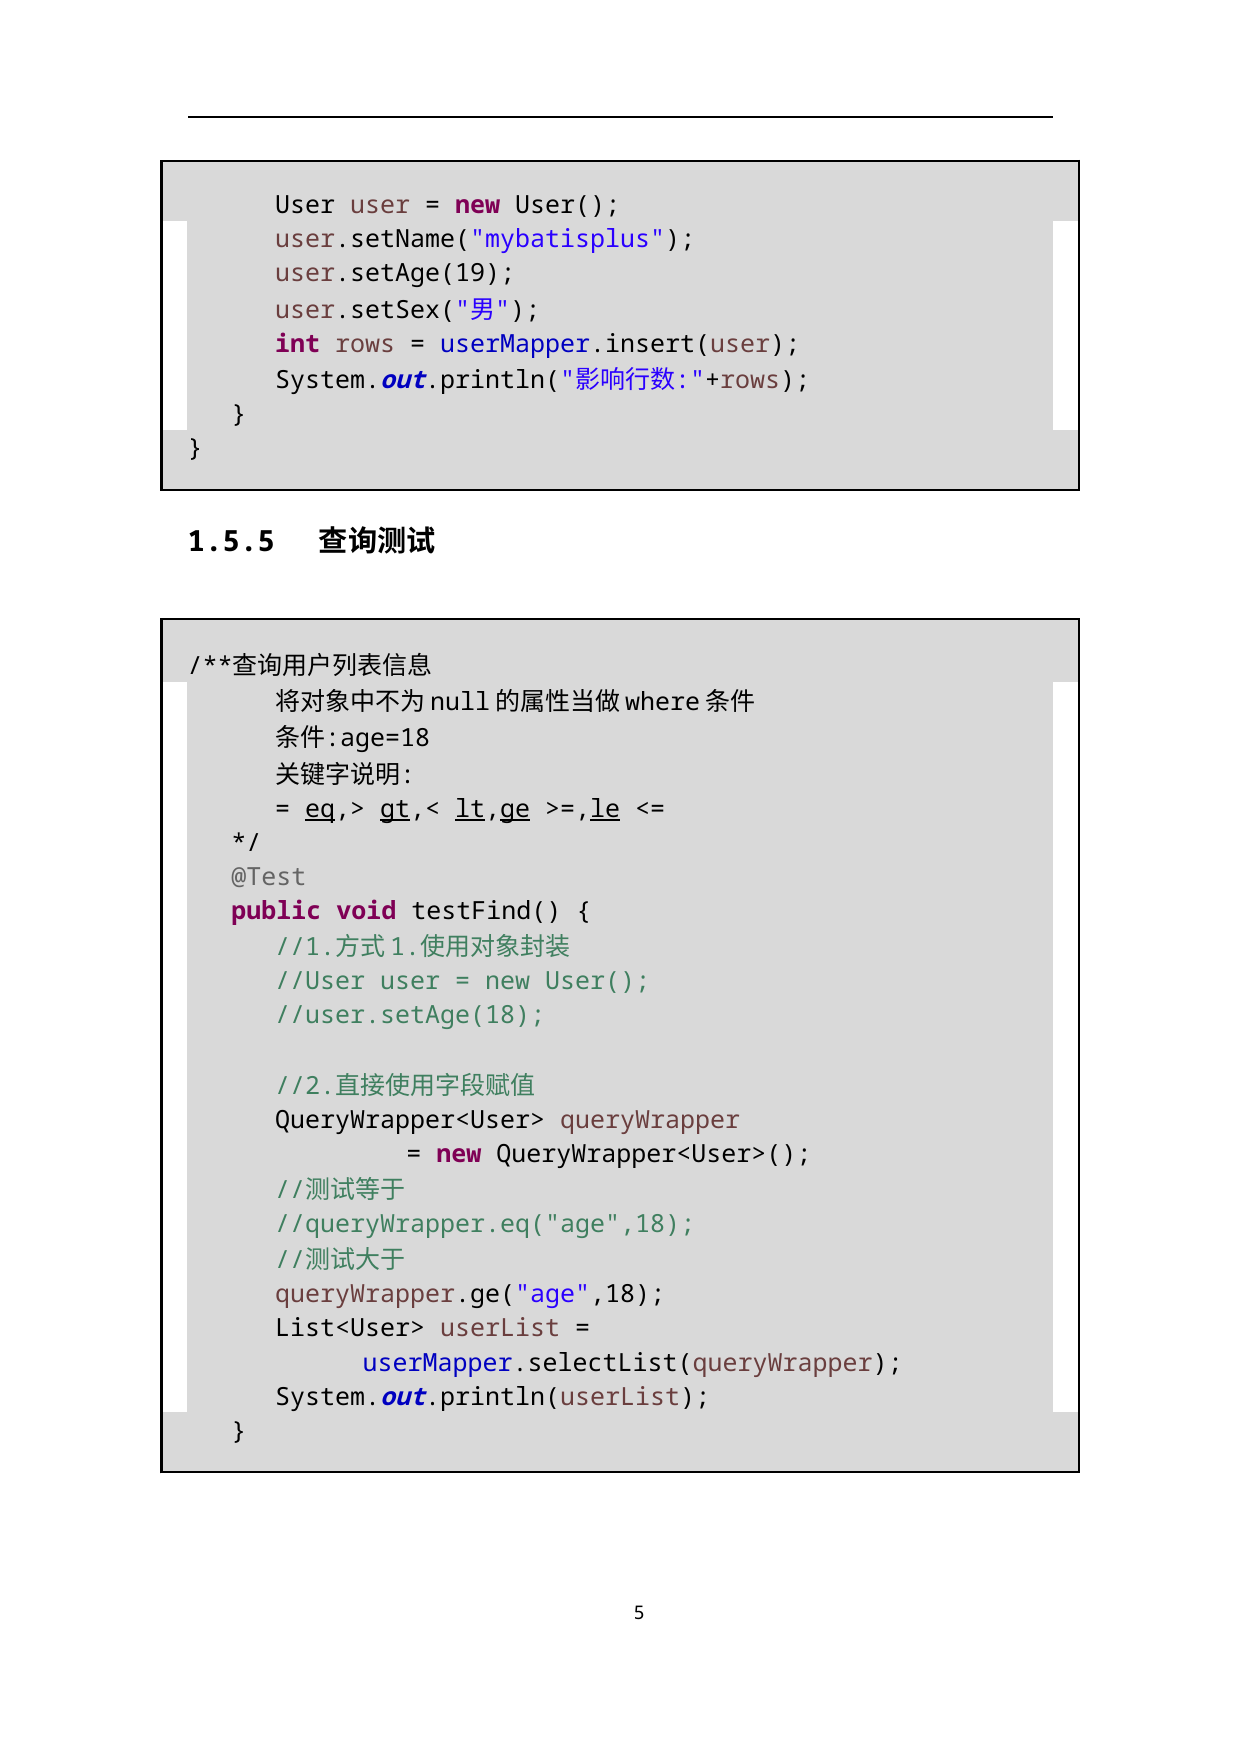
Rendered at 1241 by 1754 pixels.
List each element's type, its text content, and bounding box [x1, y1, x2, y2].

text //user.setAge(18); [187, 997, 1053, 1031]
text List<User> userList = [187, 1310, 1053, 1344]
subtitle 查询测试 [187, 518, 1053, 560]
text user.setAge(19); [187, 255, 1053, 289]
text = eq,> gt,< lt,ge >=,le <= [187, 790, 1053, 824]
text queryWrapper.ge("age",18); [187, 1276, 1053, 1310]
text //测试等于 [187, 1169, 1053, 1206]
text int rows = userMapper.insert(user); [187, 325, 1053, 359]
text 将对象中不为null的属性当做where条件 [187, 682, 1053, 718]
text user.setName("mybatisplus"); [187, 221, 1053, 255]
text = new QueryWrapper<User>(); [187, 1135, 1053, 1169]
text System.out.println("影响行数:"+rows); [187, 359, 1053, 396]
text @Test [187, 858, 1053, 893]
text QueryWrapper<User> queryWrapper [187, 1101, 1053, 1135]
text //2.直接使用字段赋值 [187, 1065, 1053, 1101]
text 关键字说明: [187, 754, 1053, 790]
text User user = new User(); [163, 162, 1078, 221]
text 条件:age=18 [187, 718, 1053, 754]
text } [163, 1385, 1078, 1471]
text user.setSex("男"); [187, 289, 1053, 325]
text } [163, 403, 1078, 489]
text //User user = new User(); [187, 963, 1053, 997]
text //测试大于 [187, 1240, 1053, 1276]
text */ [187, 824, 1053, 858]
text userMapper.selectList(queryWrapper); [187, 1344, 1053, 1378]
text public void testFind() { [187, 893, 1053, 927]
text /**查询用户列表信息 [163, 620, 1078, 682]
text //1.方式1.使用对象封装 [187, 927, 1053, 963]
text //queryWrapper.eq("age",18); [187, 1206, 1053, 1240]
